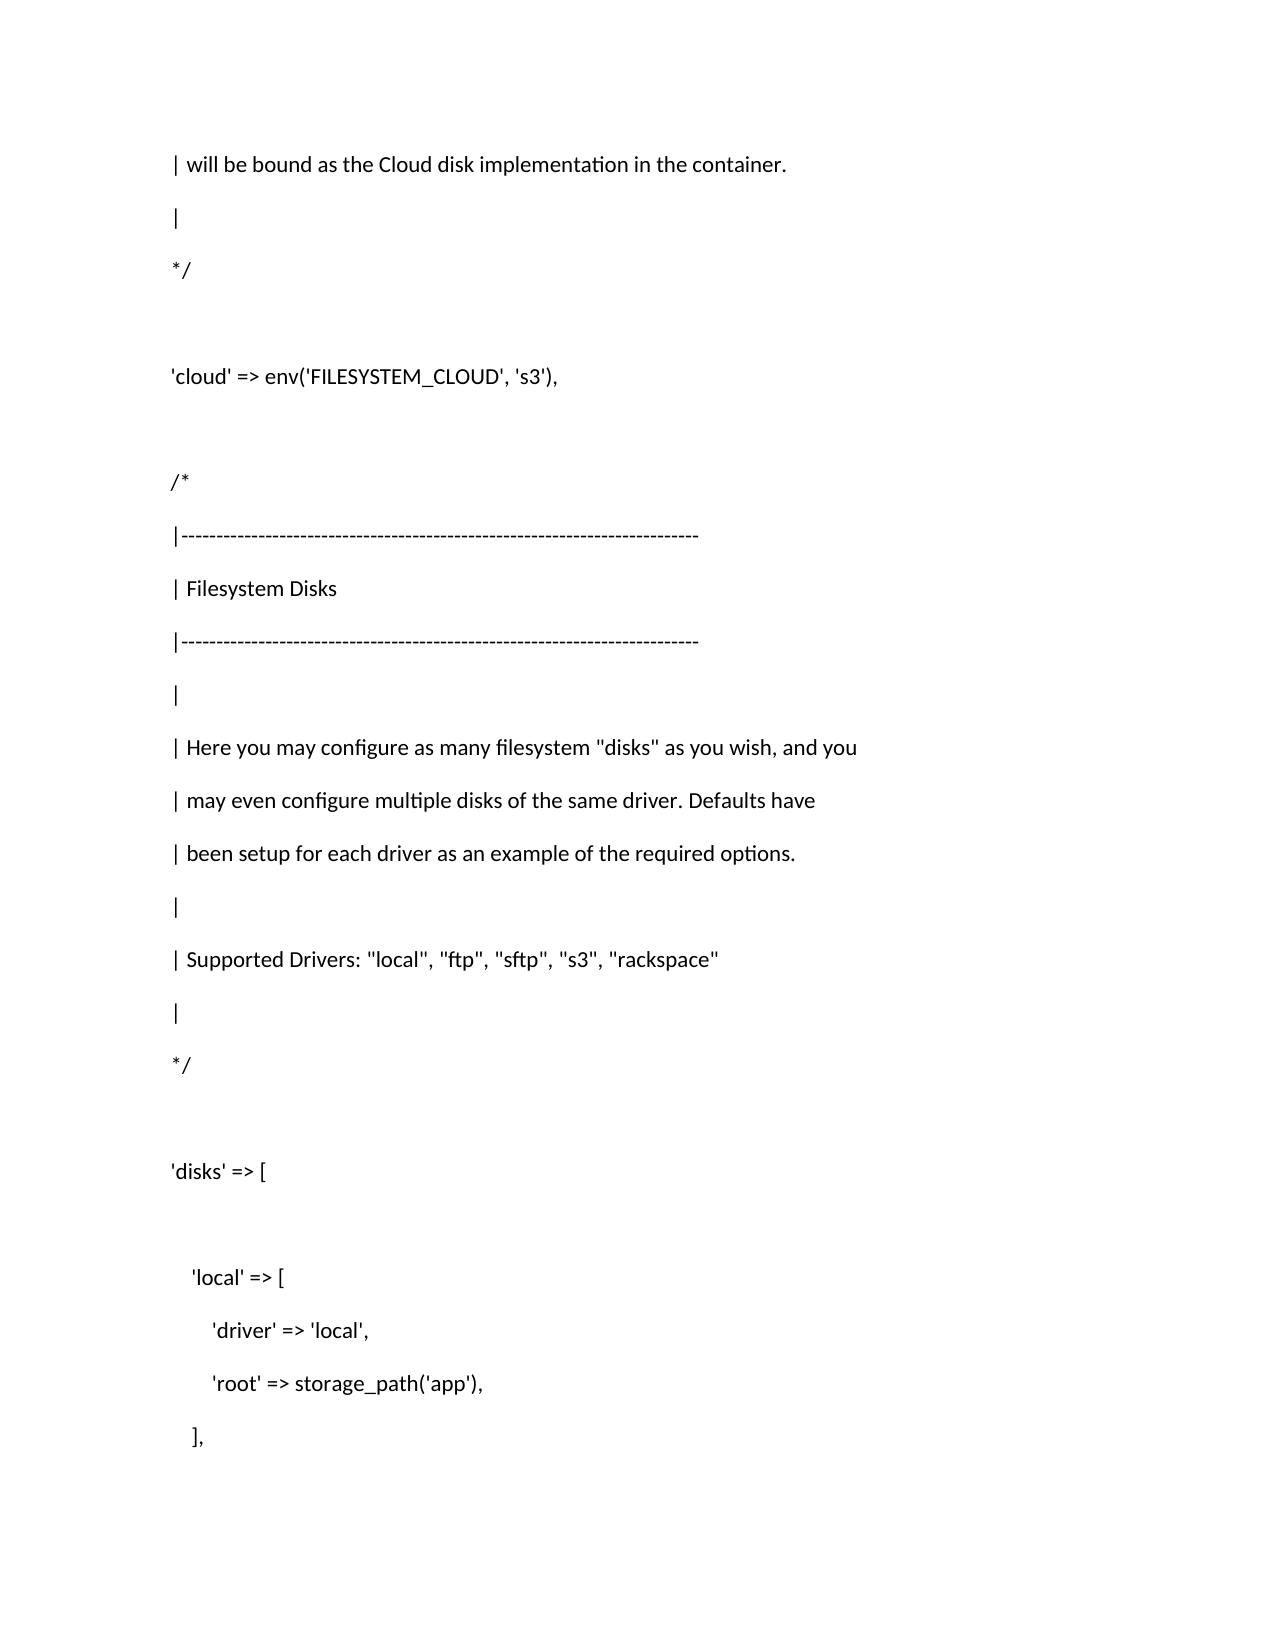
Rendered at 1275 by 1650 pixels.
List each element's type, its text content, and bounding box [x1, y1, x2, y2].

text /* [150, 468, 1125, 496]
text | [150, 892, 1125, 920]
text | [150, 680, 1125, 708]
text |-------------------------------------------------------------------------- [150, 521, 1125, 549]
text | will be bound as the Cloud disk implementation in the container. [150, 150, 1125, 178]
text | Filesystem Disks [150, 574, 1125, 602]
text 'disks' => [ [150, 1157, 1125, 1185]
text | [150, 998, 1125, 1026]
text */ [150, 256, 1125, 284]
text | Here you may configure as many filesystem "disks" as you wish, and you [150, 733, 1125, 761]
text ], [150, 1422, 1125, 1451]
text 'root' => storage_path('app'), [150, 1369, 1125, 1397]
text | may even configure multiple disks of the same driver. Defaults have [150, 786, 1125, 814]
text 'cloud' => env('FILESYSTEM_CLOUD', 's3'), [150, 362, 1125, 390]
text | been setup for each driver as an example of the required options. [150, 839, 1125, 867]
text */ [150, 1051, 1125, 1079]
text | Supported Drivers: "local", "ftp", "sftp", "s3", "rackspace" [150, 945, 1125, 973]
text 'local' => [ [150, 1263, 1125, 1291]
text |-------------------------------------------------------------------------- [150, 627, 1125, 655]
text | [150, 203, 1125, 231]
text 'driver' => 'local', [150, 1316, 1125, 1344]
